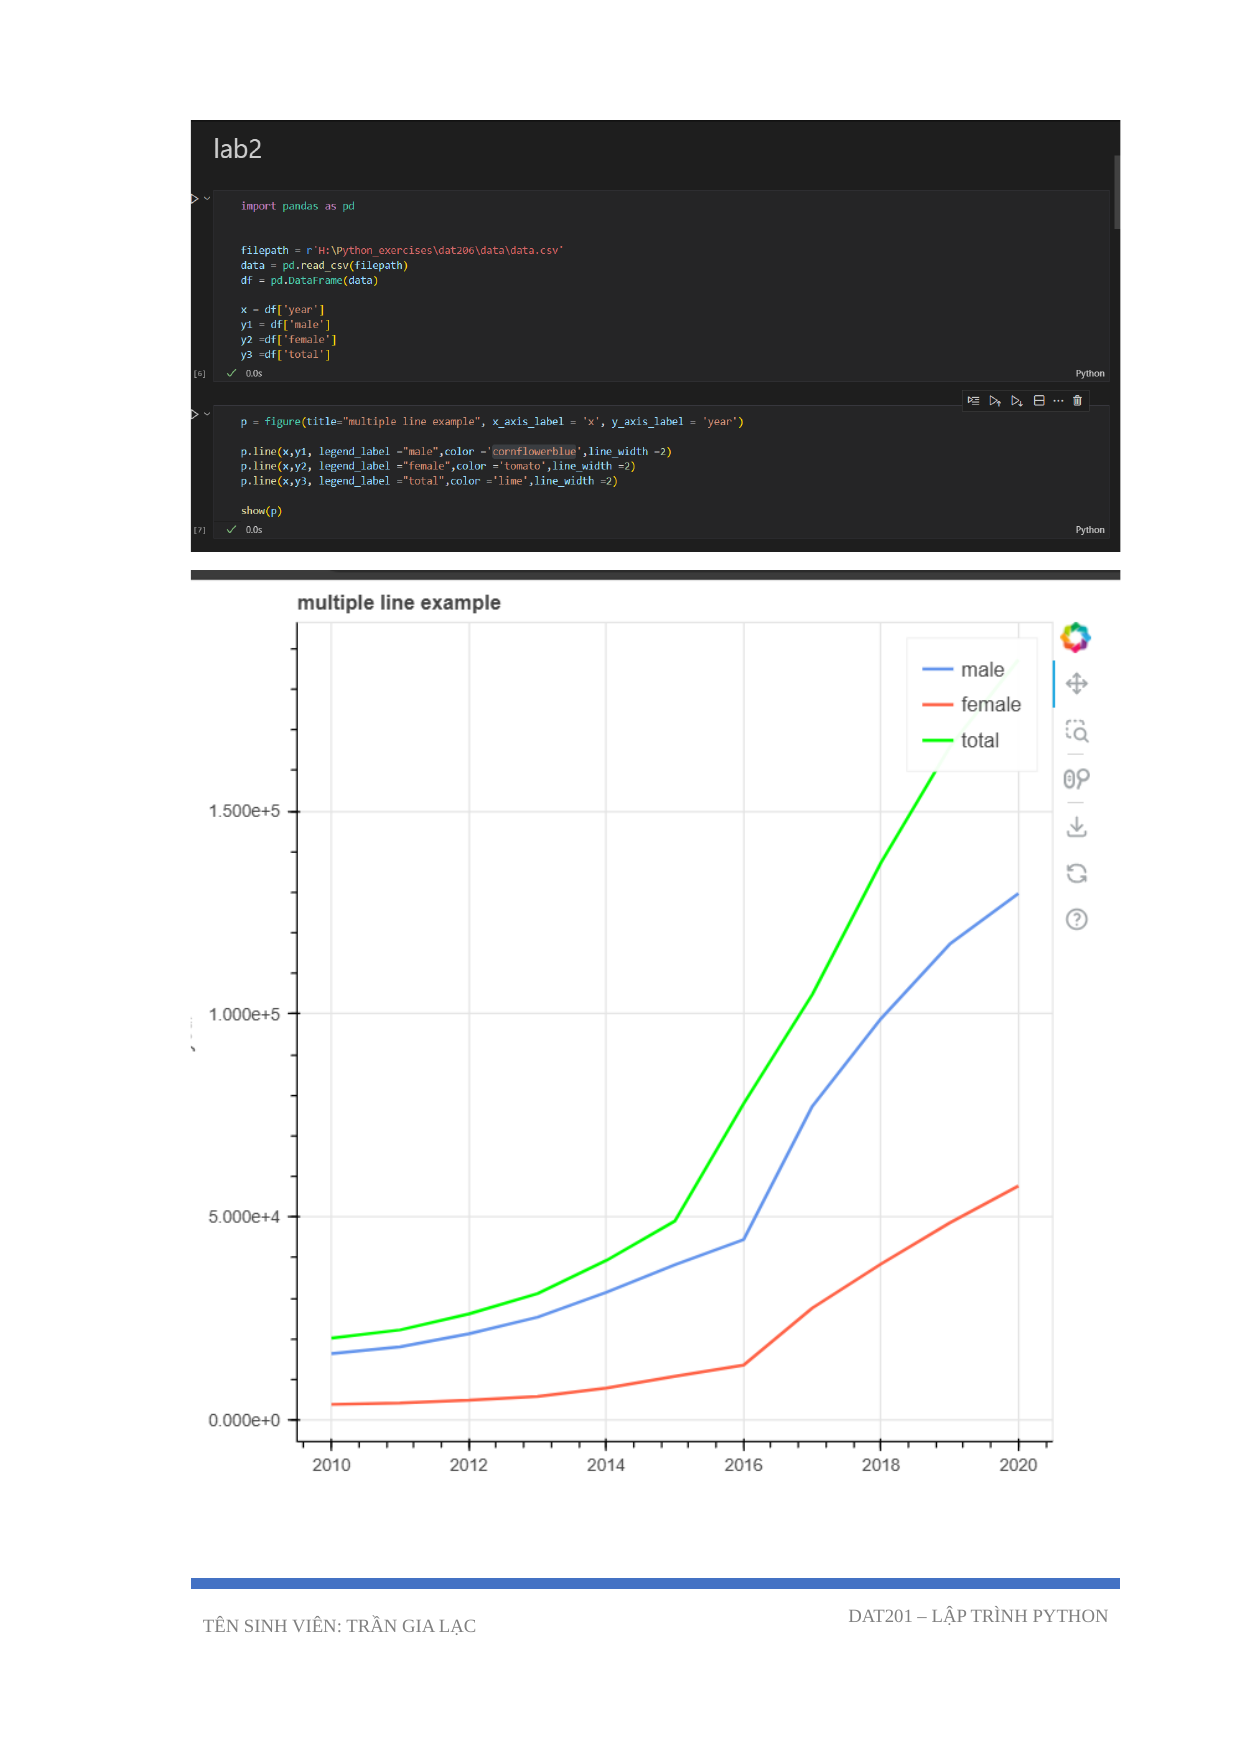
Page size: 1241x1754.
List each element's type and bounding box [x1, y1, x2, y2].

picture [190, 120, 1121, 552]
picture [190, 570, 1121, 1481]
